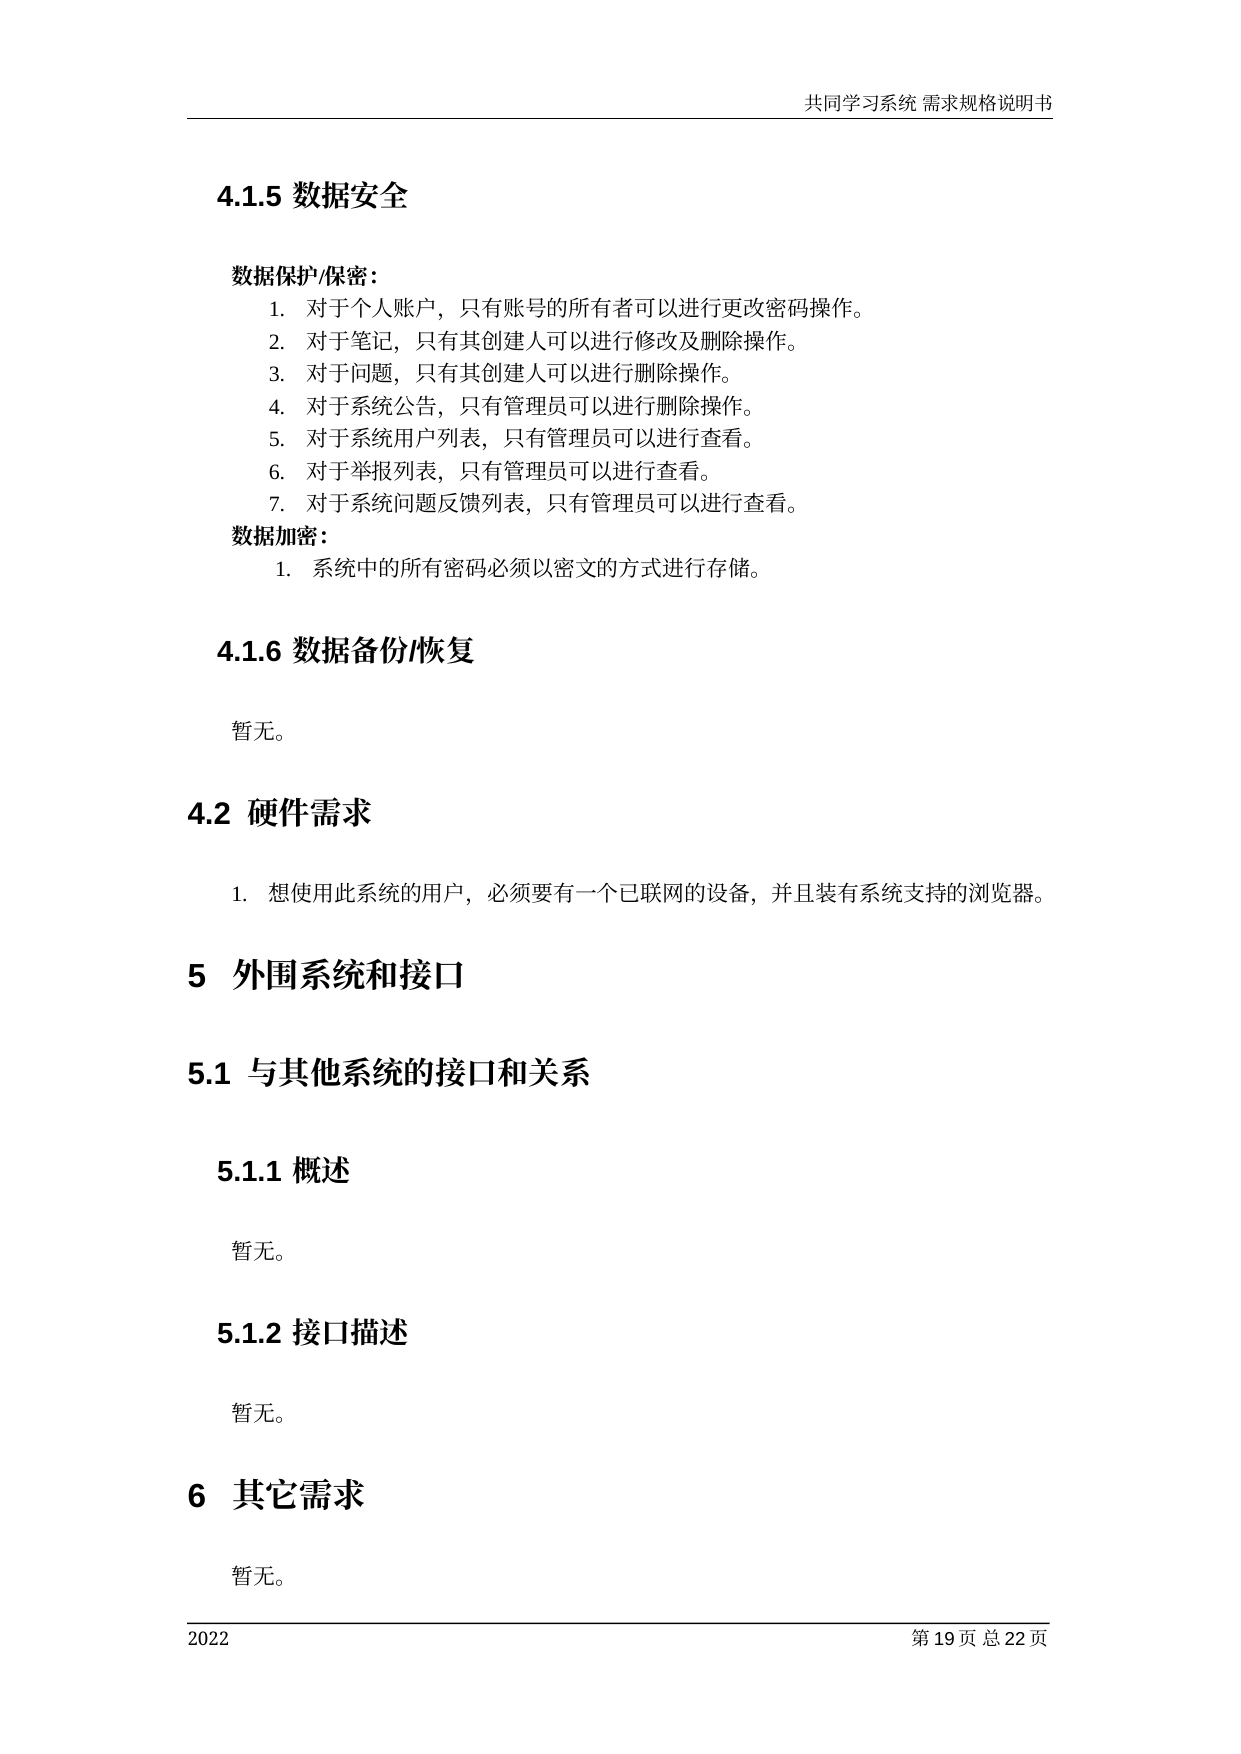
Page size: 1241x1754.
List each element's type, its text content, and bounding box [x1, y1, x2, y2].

subtitle 接口描述 [217, 1298, 1053, 1363]
subtitle 与其他系统的接口和关系 [187, 1038, 1053, 1103]
subtitle 其它需求 [187, 1461, 1053, 1526]
subtitle 概述 [217, 1136, 1053, 1201]
subtitle 外围系统和接口 [187, 941, 1053, 1006]
list 想使用此系统的用户，必须要有一个已联网的设备，并且装有系统支持的浏览器。 [231, 876, 1053, 908]
list 对于系统公告，只有管理员可以进行删除操作。 [268, 388, 1053, 421]
subtitle 硬件需求 [187, 778, 1053, 843]
list 对于问题，只有其创建人可以进行删除操作。 [268, 356, 1053, 388]
list 对于个人账户，只有账号的所有者可以进行更改密码操作。 [268, 291, 1053, 323]
text 暂无。 [231, 1558, 1053, 1591]
text 数据加密： [231, 518, 1053, 551]
text 暂无。 [231, 713, 1053, 746]
list 对于系统用户列表，只有管理员可以进行查看。 [268, 421, 1053, 453]
list 系统中的所有密码必须以密文的方式进行存储。 [275, 551, 1053, 583]
text 数据保护/保密： [231, 258, 1053, 291]
list 对于系统问题反馈列表，只有管理员可以进行查看。 [268, 486, 1053, 518]
list 对于举报列表，只有管理员可以进行查看。 [268, 453, 1053, 486]
subtitle 数据安全 [217, 161, 1053, 226]
list 对于笔记，只有其创建人可以进行修改及删除操作。 [268, 323, 1053, 356]
subtitle 数据备份/恢复 [217, 616, 1053, 681]
text 暂无。 [187, 1396, 1053, 1428]
text 暂无。 [231, 1233, 1053, 1266]
